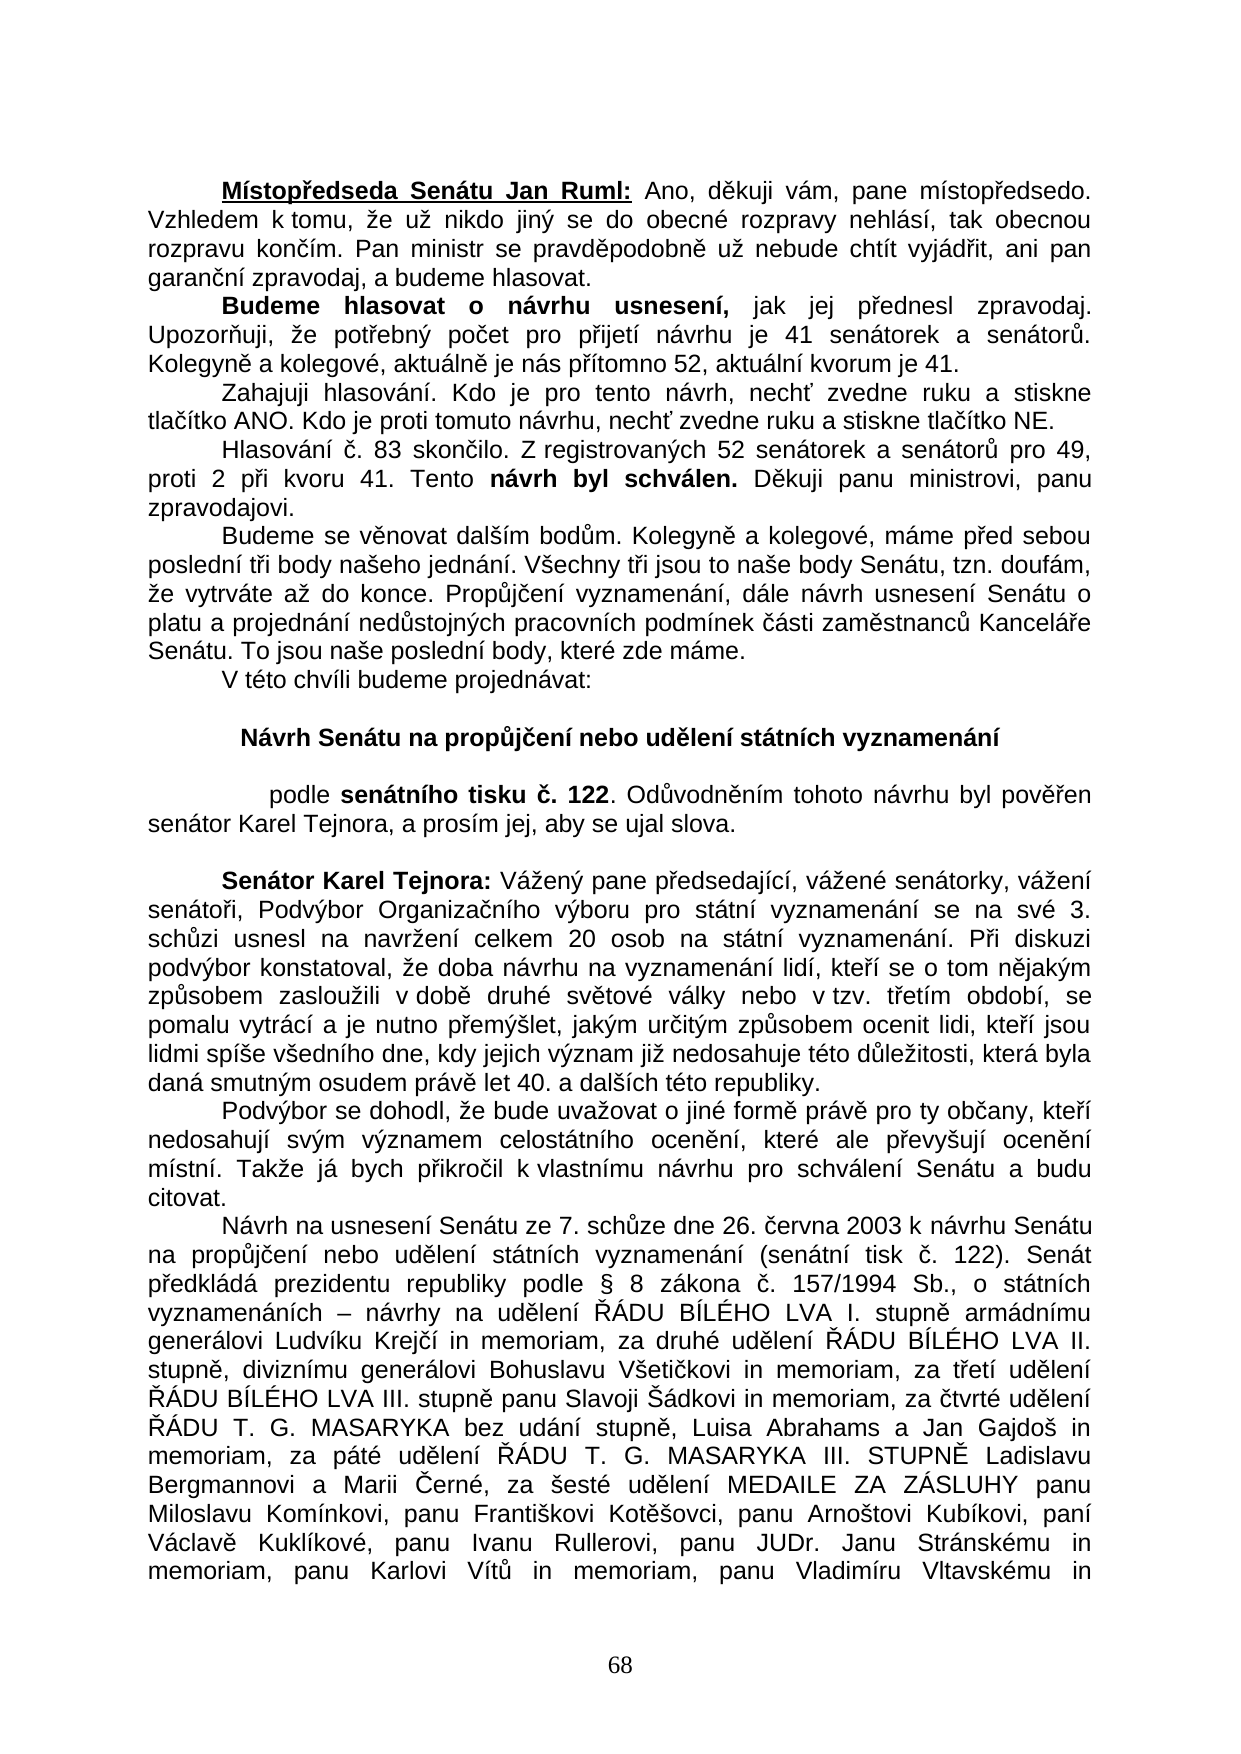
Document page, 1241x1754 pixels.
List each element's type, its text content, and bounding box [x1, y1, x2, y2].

text Hlasování č. 83 skončilo. Z registrovaných 52 senátorek a senátorů pro 49, proti 2 při kvoru 41. Tento návrh byl schválen. Děkuji panu ministrovi, panu zpravodajovi. [148, 435, 1093, 521]
text Budeme se věnovat dalším bodům. Kolegyně a kolegové, máme před sebou poslední tři body našeho jednání. Všechny tři jsou to naše body Senátu, tzn. doufám, že vytrváte až do konce. Propůjčení vyznamenání, dále návrh usnesení Senátu o platu a projednání nedůstojných pracovních podmínek části zaměstnanců Kanceláře Senátu. To jsou naše poslední body, které zde máme. [148, 521, 1093, 665]
text Senátor Karel Tejnora: Vážený pane předsedající, vážené senátorky, vážení senátoři, Podvýbor Organizačního výboru pro státní vyznamenání se na své 3. schůzi usnesl na navržení celkem 20 osob na státní vyznamenání. Při diskuzi podvýbor konstatoval, že doba návrhu na vyznamenání lidí, kteří se o tom nějakým způsobem zasloužili v době druhé světové války nebo v tzv. třetím období, se pomalu vytrácí a je nutno přemýšlet, jakým určitým způsobem ocenit lidi, kteří jsou lidmi spíše všedního dne, kdy jejich význam již nedosahuje této důležitosti, která byla daná smutným osudem právě let 40. a dalších této republiky. [148, 866, 1093, 1096]
text Místopředseda Senátu Jan Ruml: Ano, děkuji vám, pane místopředsedo. Vzhledem k tomu, že už nikdo jiný se do obecné rozpravy nehlásí, tak obecnou rozpravu končím. Pan ministr se pravděpodobně už nebude chtít vyjádřit, ani pan garanční zpravodaj, a budeme hlasovat. [148, 176, 1093, 291]
text Návrh Senátu na propůjčení nebo udělení státních vyznamenání [148, 723, 1093, 751]
text V této chvíli budeme projednávat: [148, 665, 1093, 694]
text Zahajuji hlasování. Kdo je pro tento návrh, nechť zvedne ruku a stiskne tlačítko ANO. Kdo je proti tomuto návrhu, nechť zvedne ruku a stiskne tlačítko NE. [148, 378, 1093, 435]
text Budeme hlasovat o návrhu usnesení, jak jej přednesl zpravodaj. Upozorňuji, že potřebný počet pro přijetí návrhu je 41 senátorek a senátorů. Kolegyně a kolegové, aktuálně je nás přítomno 52, aktuální kvorum je 41. [148, 291, 1093, 378]
text Podvýbor se dohodl, že bude uvažovat o jiné formě právě pro ty občany, kteří nedosahují svým významem celostátního ocenění, které ale převyšují ocenění místní. Takže já bych přikročil k vlastnímu návrhu pro schválení Senátu a budu citovat. [148, 1096, 1093, 1211]
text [148, 1211, 1093, 1585]
text <A NAME='st122'></A>podle senátního tisku č. 122. Odůvodněním tohoto návrhu byl pověřen senátor Karel Tejnora, a prosím jej, aby se ujal slova. [148, 780, 1093, 838]
